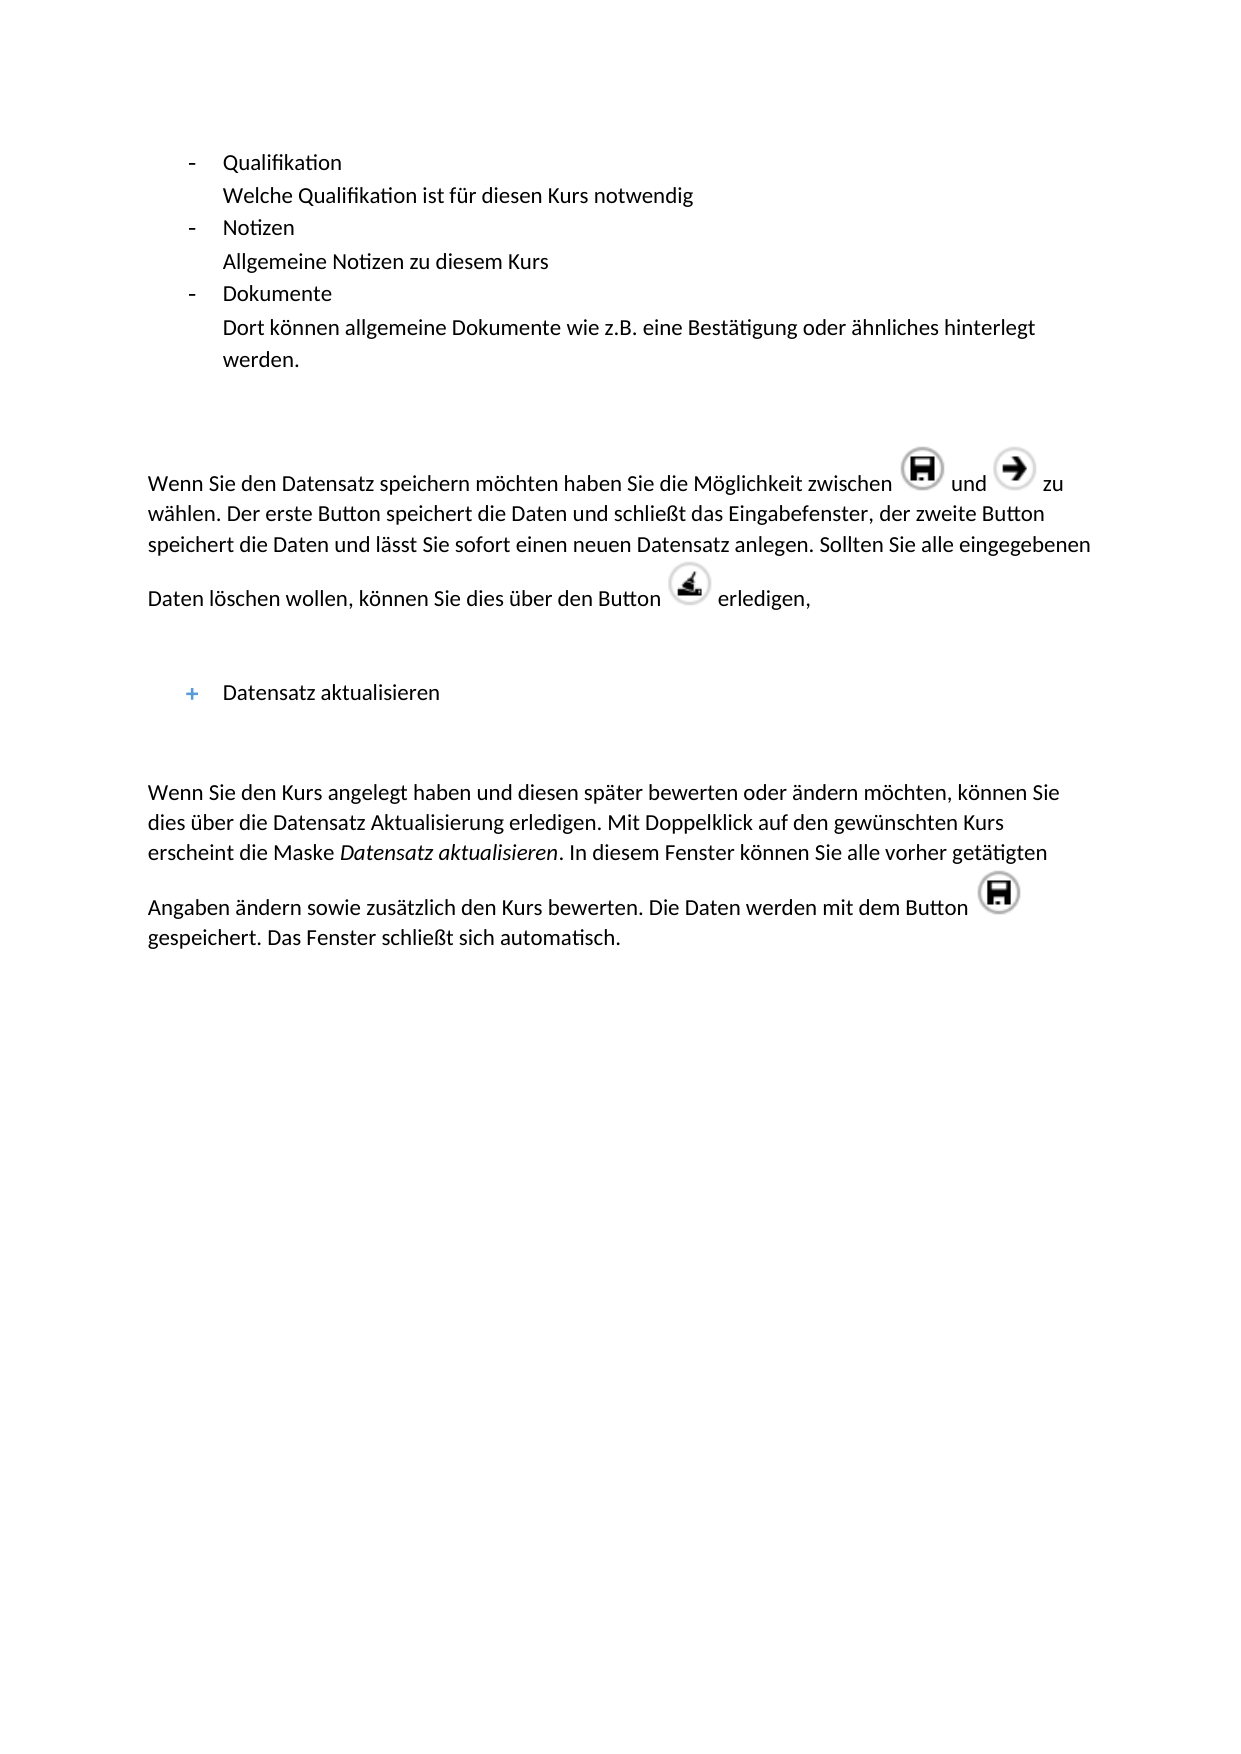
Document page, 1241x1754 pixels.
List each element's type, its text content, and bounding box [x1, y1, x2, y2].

list Dort können allgemeine Dokumente wie z.B. eine Bestätigung oder ähnliches hinterlegt werden. [223, 313, 1093, 373]
list Dokumente [185, 279, 1093, 308]
list Datensatz aktualisieren [185, 678, 1093, 706]
picture [898, 444, 946, 492]
list Welche Qualifikation ist für diesen Kurs notwendig [223, 181, 1093, 209]
picture [975, 868, 1022, 916]
text Wenn Sie den Kurs angelegt haben und diesen später bewerten oder ändern möchten, können Sie dies über die Datensatz Aktualisierung erledigen. Mit Doppelklick auf den gewünschten Kurs erscheint die Maske Datensatz aktualisieren. In diesem Fenster können Sie alle vorher getätigten Angaben ändern sowie zusätzlich den Kurs bewerten. Die Daten werden mit dem Button gespeichert. Das Fenster schließt sich automatisch. [148, 778, 1093, 952]
list Allgemeine Notizen zu diesem Kurs [223, 247, 1093, 275]
picture [667, 560, 713, 607]
text Wenn Sie den Datensatz speichern möchten haben Sie die Möglichkeit zwischen und zu wählen. Der erste Button speichert die Daten und schließt das Eingabefenster, der zweite Button speichert die Daten und lässt Sie sofort einen neuen Datensatz anlegen. Sollten Sie alle eingegebenen Daten löschen wollen, können Sie dies über den Button erledigen, [148, 445, 1093, 612]
list Notizen [185, 213, 1093, 242]
list Qualifikation [185, 148, 1093, 177]
picture [992, 444, 1038, 492]
